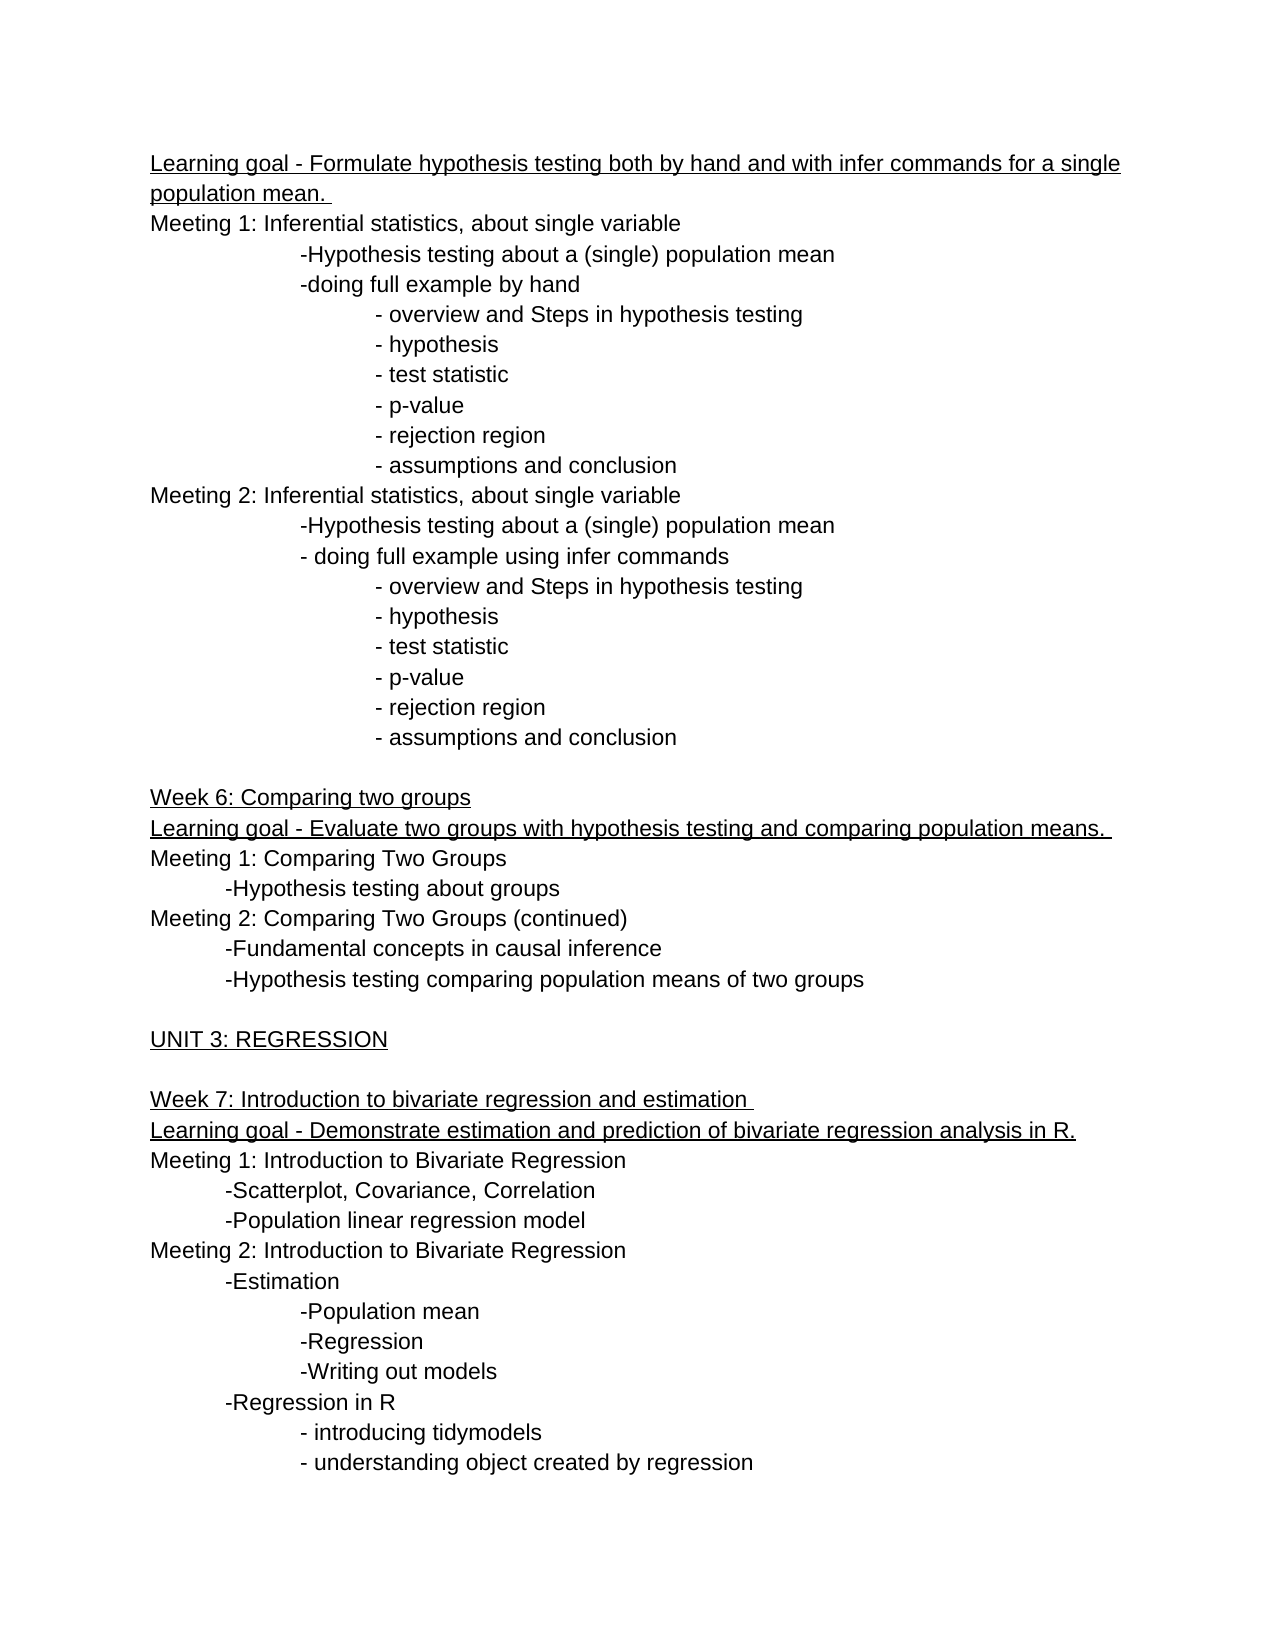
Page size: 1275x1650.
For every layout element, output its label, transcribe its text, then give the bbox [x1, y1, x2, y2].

text - rejection region [300, 694, 1125, 720]
text - test statistic [300, 361, 1125, 388]
text -Hypothesis testing comparing population means of two groups [150, 966, 1125, 992]
text -Regression in R [150, 1388, 1125, 1415]
text -Scatterplot, Covariance, Correlation [150, 1177, 1125, 1203]
text - understanding object created by regression [150, 1449, 1125, 1475]
text Learning goal - Demonstrate estimation and prediction of bivariate regression analysis in R. [150, 1117, 1125, 1143]
text -doing full example by hand [150, 271, 1125, 297]
text -Hypothesis testing about a (single) population mean [225, 512, 1125, 539]
text - overview and Steps in hypothesis testing [150, 301, 1125, 327]
text UNIT 3: REGRESSION [150, 1026, 1125, 1052]
text - introducing tidymodels [150, 1419, 1125, 1445]
text Meeting 1: Inferential statistics, about single variable [150, 210, 1125, 237]
text -Fundamental concepts in causal inference [150, 935, 1125, 962]
text Week 7: Introduction to bivariate regression and estimation [150, 1086, 1125, 1113]
text Meeting 2: Comparing Two Groups (continued) [150, 905, 1125, 932]
text -Writing out models [150, 1358, 1125, 1385]
text - p-value [300, 663, 1125, 690]
text Learning goal - Formulate hypothesis testing both by hand and with infer commands for a single population mean. [150, 150, 1125, 207]
text Meeting 1: Introduction to Bivariate Regression [150, 1147, 1125, 1173]
text - overview and Steps in hypothesis testing [300, 573, 1125, 599]
text -Regression [150, 1328, 1125, 1354]
text - test statistic [300, 633, 1125, 660]
text - hypothesis [300, 603, 1125, 629]
text -Hypothesis testing about groups [150, 875, 1125, 901]
text -Estimation [150, 1268, 1125, 1294]
text - doing full example using infer commands [225, 543, 1125, 569]
text - p-value [300, 392, 1125, 418]
text -Population linear regression model [150, 1207, 1125, 1234]
text - hypothesis [300, 331, 1125, 358]
text Learning goal - Evaluate two groups with hypothesis testing and comparing population means. [150, 814, 1125, 841]
text -Hypothesis testing about a (single) population mean [150, 241, 1125, 267]
text Meeting 2: Inferential statistics, about single variable [150, 482, 1125, 509]
text Meeting 1: Comparing Two Groups [150, 845, 1125, 871]
text - assumptions and conclusion [300, 724, 1125, 750]
text - assumptions and conclusion [300, 452, 1125, 478]
text -Population mean [150, 1298, 1125, 1324]
text Meeting 2: Introduction to Bivariate Regression [150, 1237, 1125, 1264]
text Week 6: Comparing two groups [150, 784, 1125, 811]
text - rejection region [300, 422, 1125, 448]
